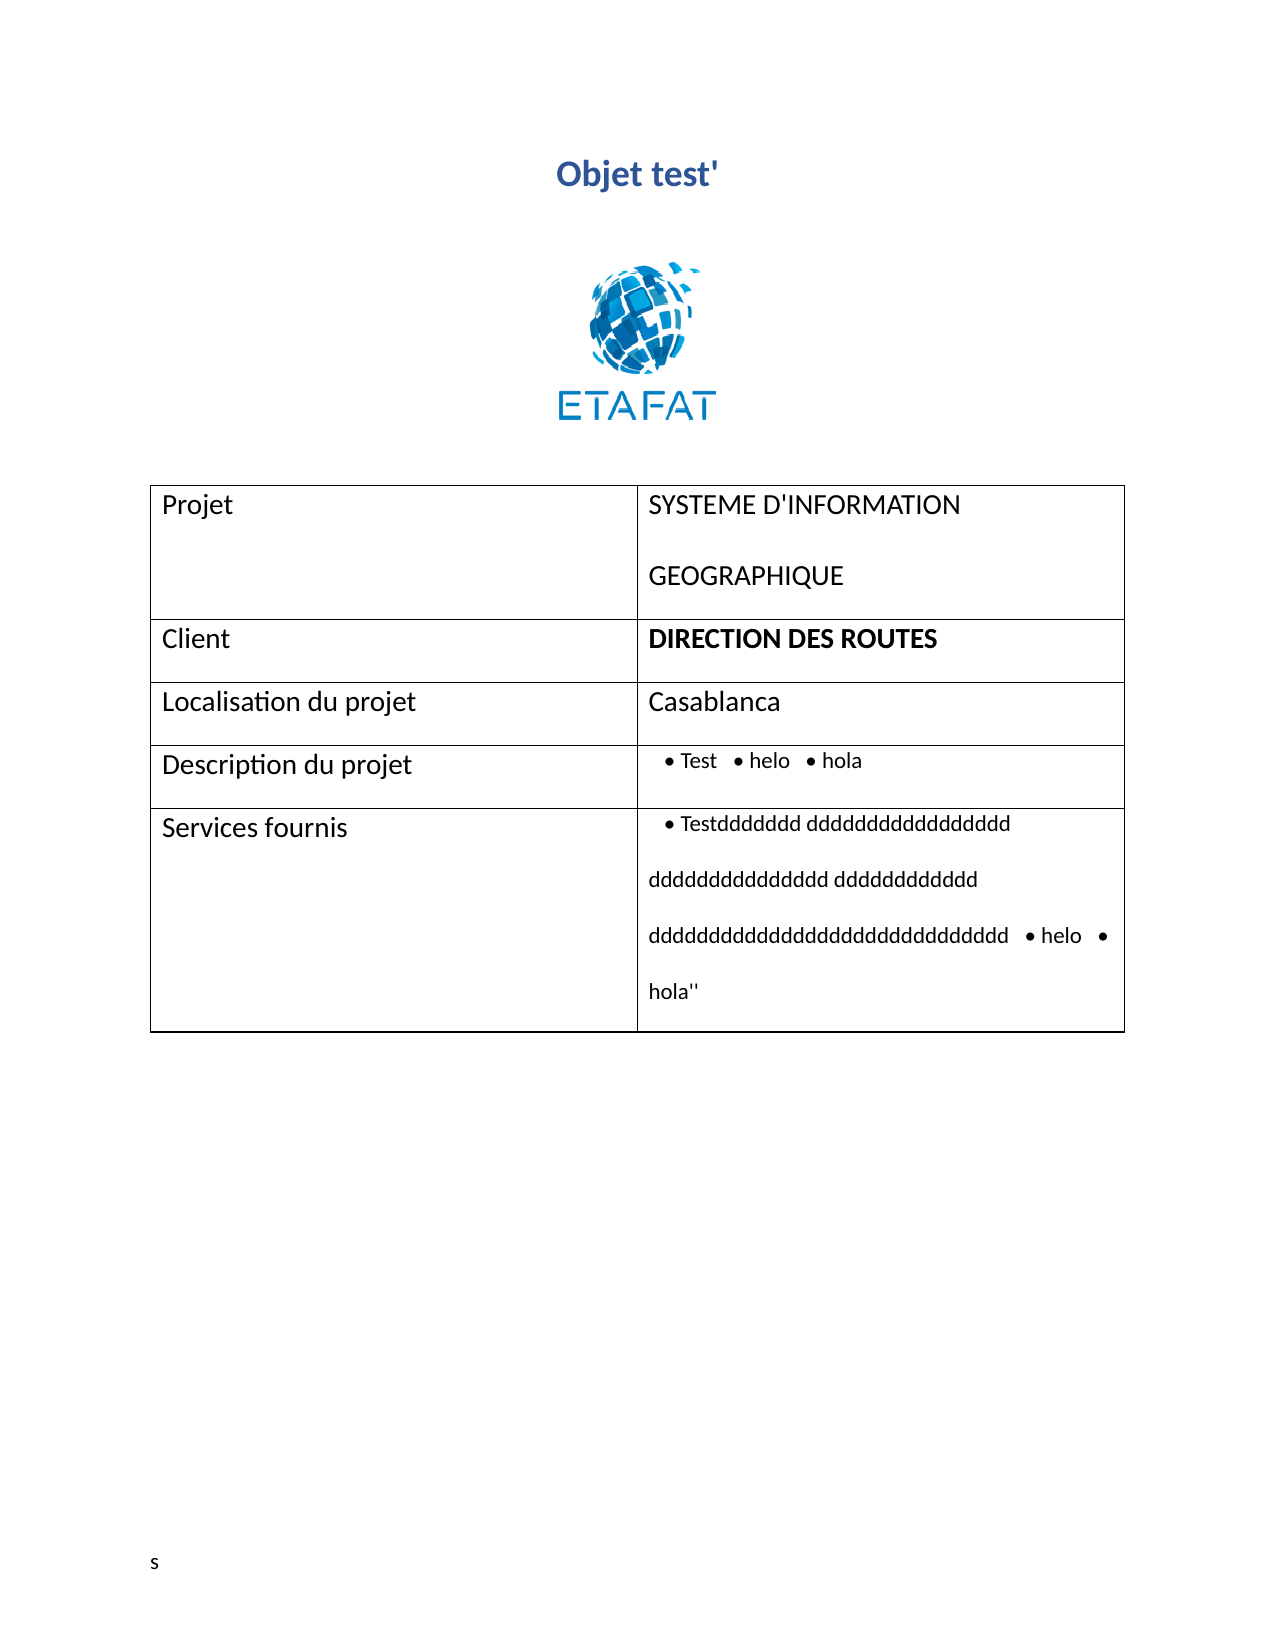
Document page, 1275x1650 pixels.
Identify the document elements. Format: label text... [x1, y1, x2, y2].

table_cell Description du projet [151, 746, 637, 808]
table_cell Casablanca [638, 683, 1124, 745]
table_cell Client [151, 620, 637, 682]
table_cell Localisation du projet [151, 683, 637, 745]
table_cell • Test • helo • hola [638, 746, 1124, 808]
text Objet test' [150, 150, 1125, 196]
table_cell DIRECTION DES ROUTES [638, 620, 1124, 682]
table_header Projet [151, 486, 637, 619]
table_header SYSTEME D'INFORMATION GEOGRAPHIQUE [638, 486, 1124, 619]
table_cell • Testddddddd ddddddddddddddddd ddddddddddddddd dddddddddddd dddddddddddddddddddddddddddddd • helo • hola'' [638, 809, 1124, 1031]
picture [559, 262, 716, 420]
table_cell Services fournis [151, 809, 637, 1031]
